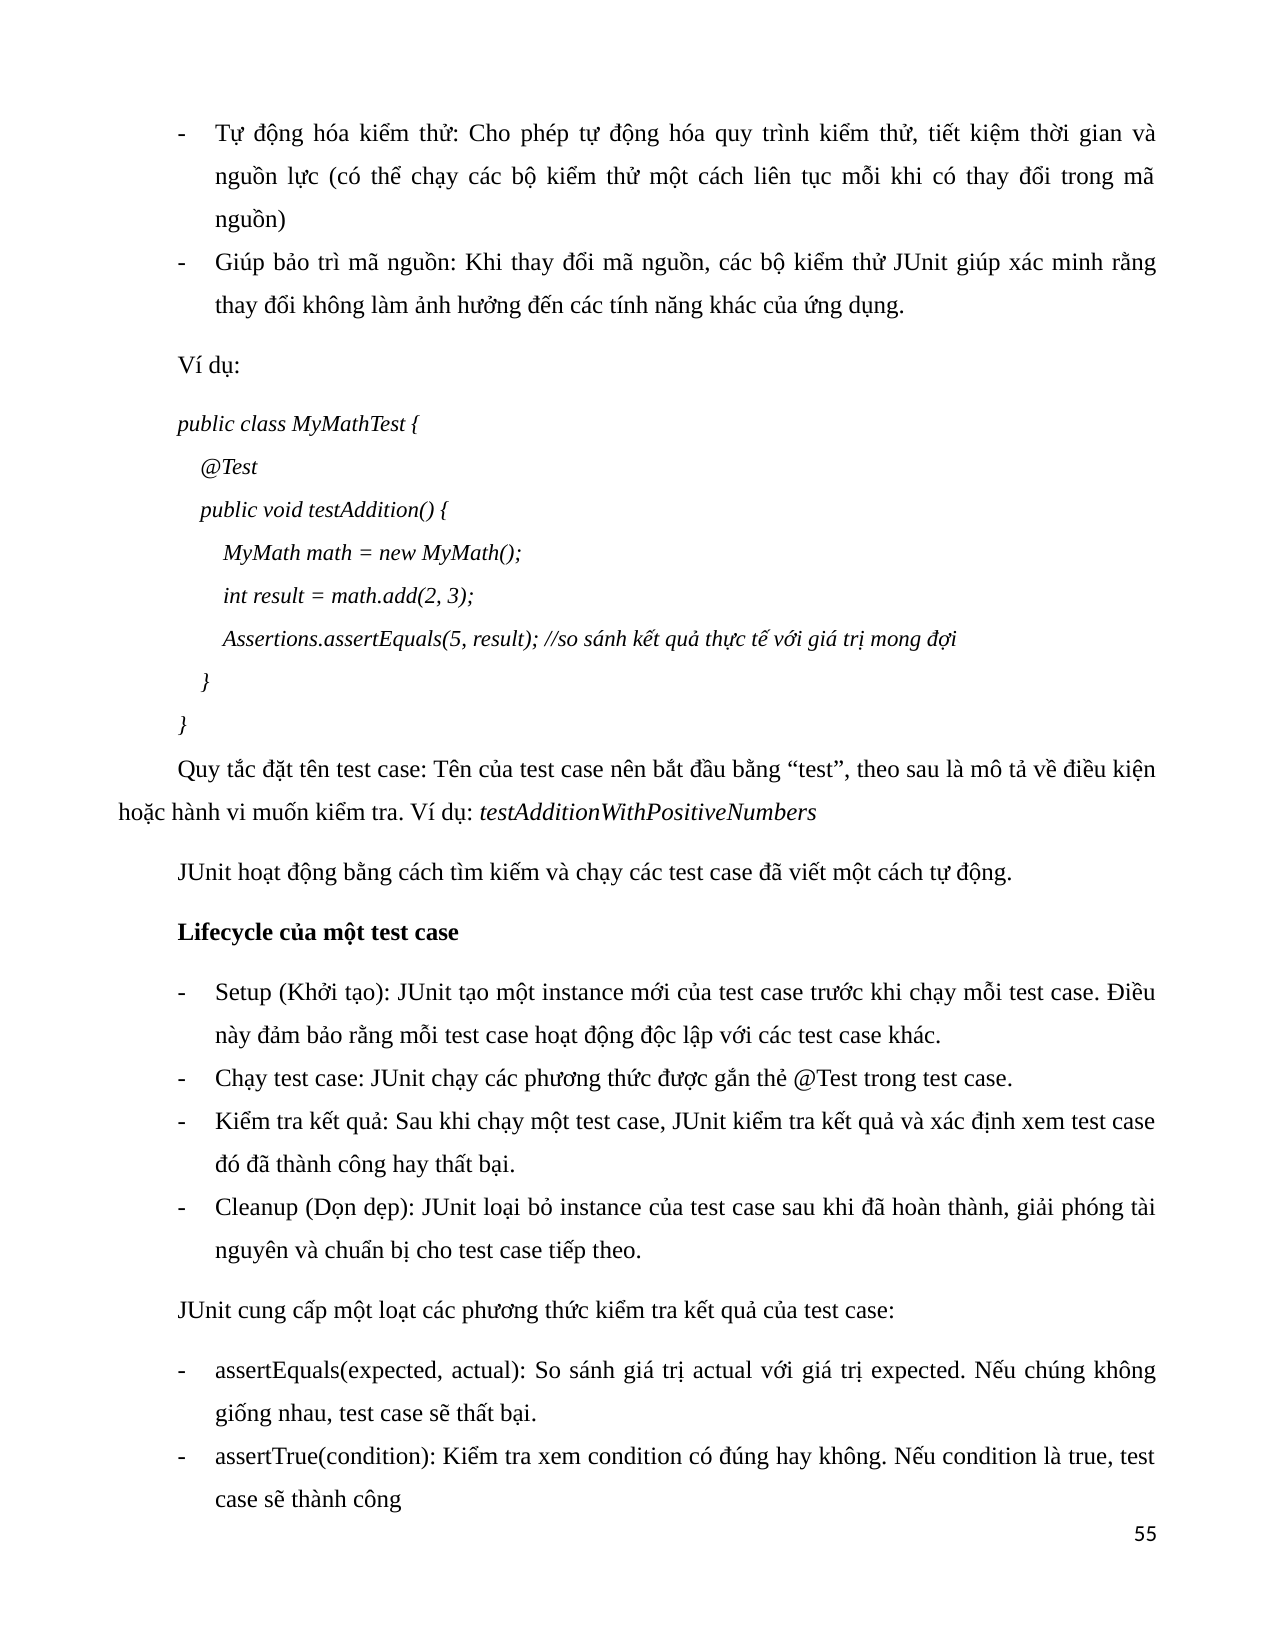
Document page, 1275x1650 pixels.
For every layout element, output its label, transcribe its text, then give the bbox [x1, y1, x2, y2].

text Lifecycle của một test case [118, 917, 1157, 946]
text public void testAddition() { [118, 496, 1157, 523]
list Tự động hóa kiểm thử: Cho phép tự động hóa quy trình kiểm thử, tiết kiệm thời gian và nguồn lực (có thể chạy các bộ kiểm thử một cách liên tục mỗi khi có thay đổi trong mã nguồn) [177, 118, 1157, 233]
text Assertions.assertEquals(5, result); //so sánh kết quả thực tế với giá trị mong đợi [118, 625, 1157, 652]
text public class MyMathTest { [118, 410, 1157, 437]
list Chạy test case: JUnit chạy các phương thức được gắn thẻ @Test trong test case. [177, 1063, 1157, 1092]
list Kiểm tra kết quả: Sau khi chạy một test case, JUnit kiểm tra kết quả và xác định xem test case đó đã thành công hay thất bại. [177, 1106, 1157, 1178]
list Setup (Khởi tạo): JUnit tạo một instance mới của test case trước khi chạy mỗi test case. Điều này đảm bảo rằng mỗi test case hoạt động độc lập với các test case khác. [177, 977, 1157, 1049]
text MyMath math = new MyMath(); [118, 539, 1157, 566]
text JUnit hoạt động bằng cách tìm kiếm và chạy các test case đã viết một cách tự động. [118, 857, 1157, 886]
text Quy tắc đặt tên test case: Tên của test case nên bắt đầu bằng “test”, theo sau là mô tả về điều kiện hoặc hành vi muốn kiểm tra. Ví dụ: testAdditionWithPositiveNumbers [118, 754, 1157, 826]
list assertTrue(condition): Kiểm tra xem condition có đúng hay không. Nếu condition là true, test case sẽ thành công [177, 1441, 1157, 1513]
text } [118, 668, 1157, 695]
text } [118, 711, 1157, 738]
list Giúp bảo trì mã nguồn: Khi thay đổi mã nguồn, các bộ kiểm thử JUnit giúp xác minh rằng thay đổi không làm ảnh hưởng đến các tính năng khác của ứng dụng. [177, 247, 1157, 319]
text @Test [118, 453, 1157, 479]
text int result = math.add(2, 3); [118, 582, 1157, 609]
text Ví dụ: [118, 350, 1157, 379]
text JUnit cung cấp một loạt các phương thức kiểm tra kết quả của test case: [118, 1295, 1157, 1324]
list assertEquals(expected, actual): So sánh giá trị actual với giá trị expected. Nếu chúng không giống nhau, test case sẽ thất bại. [177, 1355, 1157, 1427]
list Cleanup (Dọn dẹp): JUnit loại bỏ instance của test case sau khi đã hoàn thành, giải phóng tài nguyên và chuẩn bị cho test case tiếp theo. [177, 1192, 1157, 1264]
